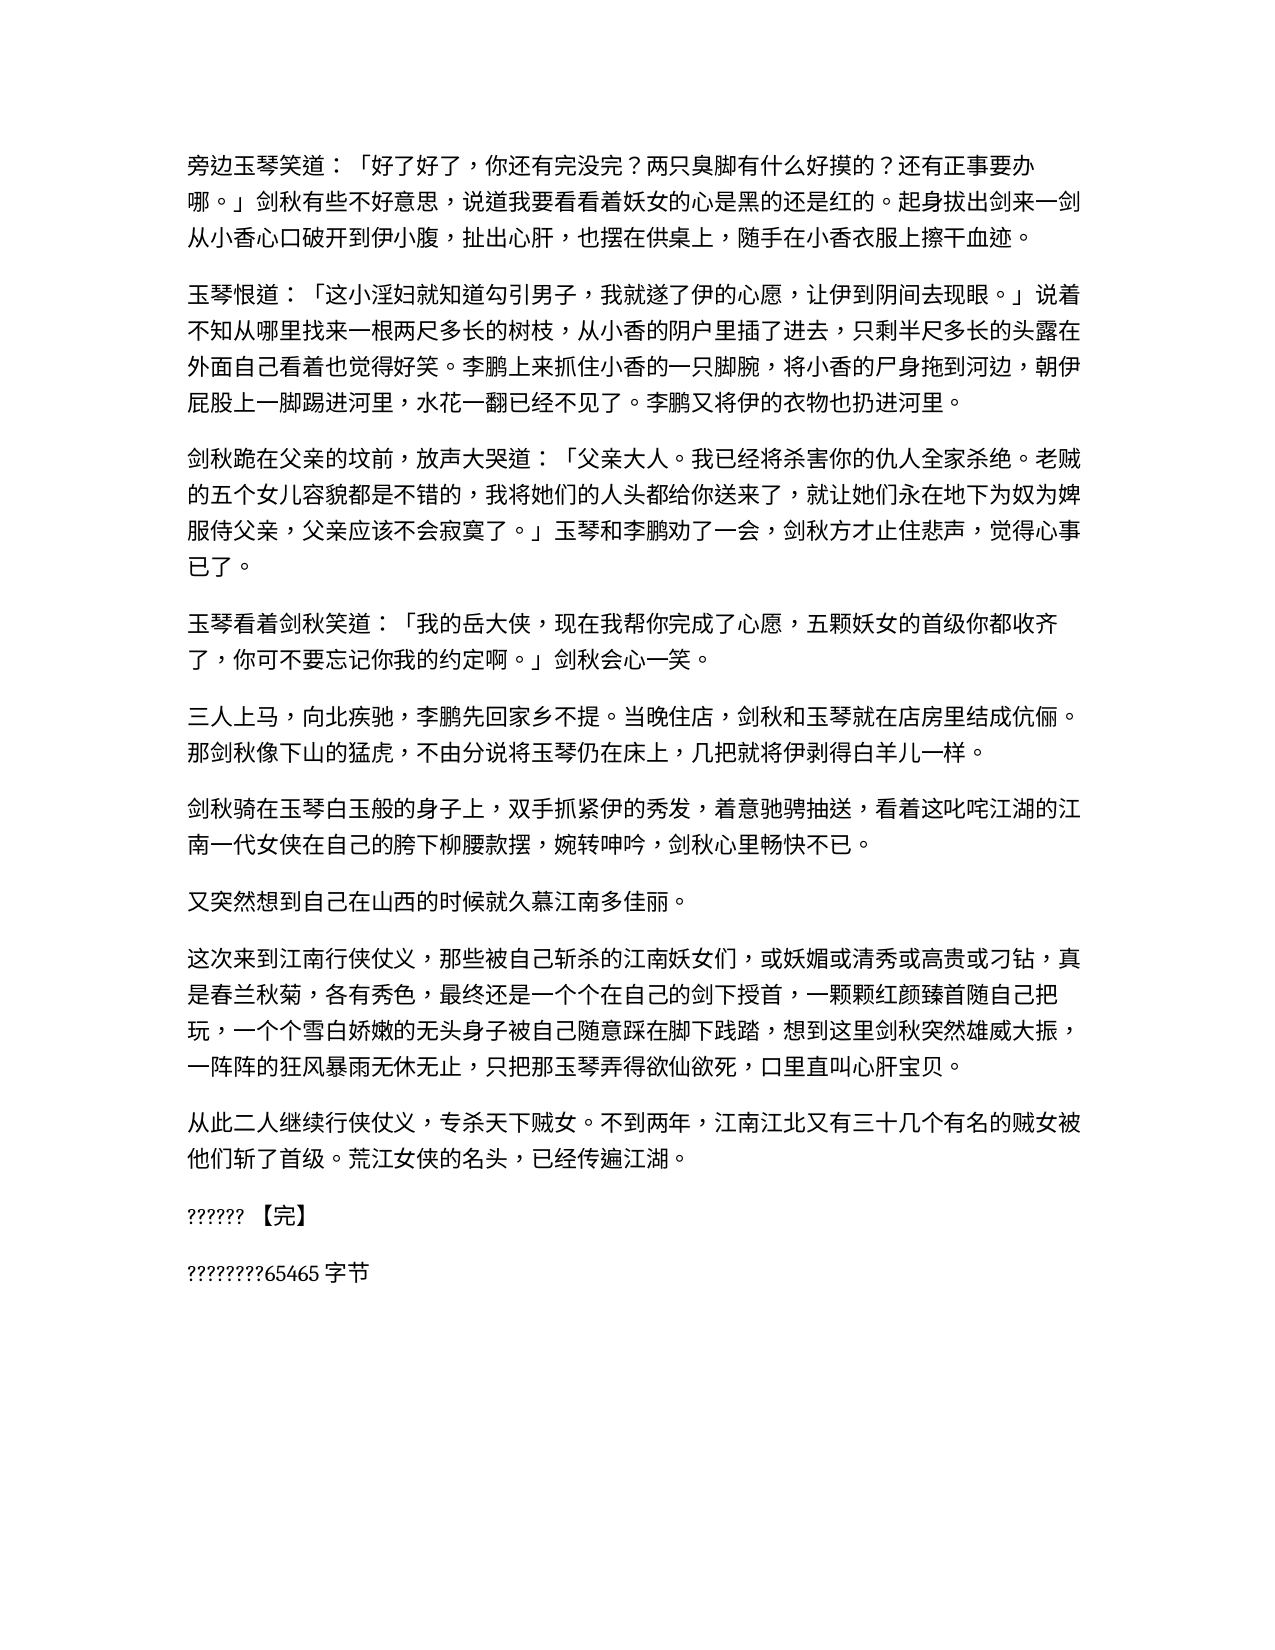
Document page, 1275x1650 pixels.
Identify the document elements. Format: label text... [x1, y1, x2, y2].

text 三人上马，向北疾驰，李鹏先回家乡不提。当晚住店，剑秋和玉琴就在店房里结成伉俪。那剑秋像下山的猛虎，不由分说将玉琴仍在床上，几把就将伊剥得白羊儿一样。 [187, 701, 1087, 768]
text 这次来到江南行侠仗义，那些被自己斩杀的江南妖女们，或妖媚或清秀或高贵或刁钻，真是春兰秋菊，各有秀色，最终还是一个个在自己的剑下授首，一颗颗红颜臻首随自己把玩，一个个雪白娇嫩的无头身子被自己随意踩在脚下践踏，想到这里剑秋突然雄威大振，一阵阵的狂风暴雨无休无止，只把那玉琴弄得欲仙欲死，口里直叫心肝宝贝。 [187, 943, 1087, 1082]
text 剑秋跪在父亲的坟前，放声大哭道：「父亲大人。我已经将杀害你的仇人全家杀绝。老贼的五个女儿容貌都是不错的，我将她们的人头都给你送来了，就让她们永在地下为奴为婢服侍父亲，父亲应该不会寂寞了。」玉琴和李鹏劝了一会，剑秋方才止住悲声，觉得心事已了。 [187, 443, 1087, 582]
text ?????? 【完】 [187, 1200, 1087, 1231]
text 剑秋骑在玉琴白玉般的身子上，双手抓紧伊的秀发，着意驰骋抽送，看着这叱咤江湖的江南一代女侠在自己的胯下柳腰款摆，婉转呻吟，剑秋心里畅快不已。 [187, 793, 1087, 860]
text ????????65465字节 [187, 1257, 1087, 1288]
text 又突然想到自己在山西的时候就久慕江南多佳丽。 [187, 886, 1087, 917]
text 旁边玉琴笑道：「好了好了，你还有完没完？两只臭脚有什么好摸的？还有正事要办哪。」剑秋有些不好意思，说道我要看看着妖女的心是黑的还是红的。起身拔出剑来一剑从小香心口破开到伊小腹，扯出心肝，也摆在供桌上，随手在小香衣服上擦干血迹。 [187, 150, 1087, 253]
text 玉琴恨道：「这小淫妇就知道勾引男子，我就遂了伊的心愿，让伊到阴间去现眼。」说着不知从哪里找来一根两尺多长的树枝，从小香的阴户里插了进去，只剩半尺多长的头露在外面自己看着也觉得好笑。李鹏上来抓住小香的一只脚腕，将小香的尸身拖到河边，朝伊屁股上一脚踢进河里，水花一翻已经不见了。李鹏又将伊的衣物也扔进河里。 [187, 279, 1087, 418]
text 玉琴看着剑秋笑道：「我的岳大侠，现在我帮你完成了心愿，五颗妖女的首级你都收齐了，你可不要忘记你我的约定啊。」剑秋会心一笑。 [187, 608, 1087, 675]
text 从此二人继续行侠仗义，专杀天下贼女。不到两年，江南江北又有三十几个有名的贼女被他们斩了首级。荒江女侠的名头，已经传遍江湖。 [187, 1107, 1087, 1174]
